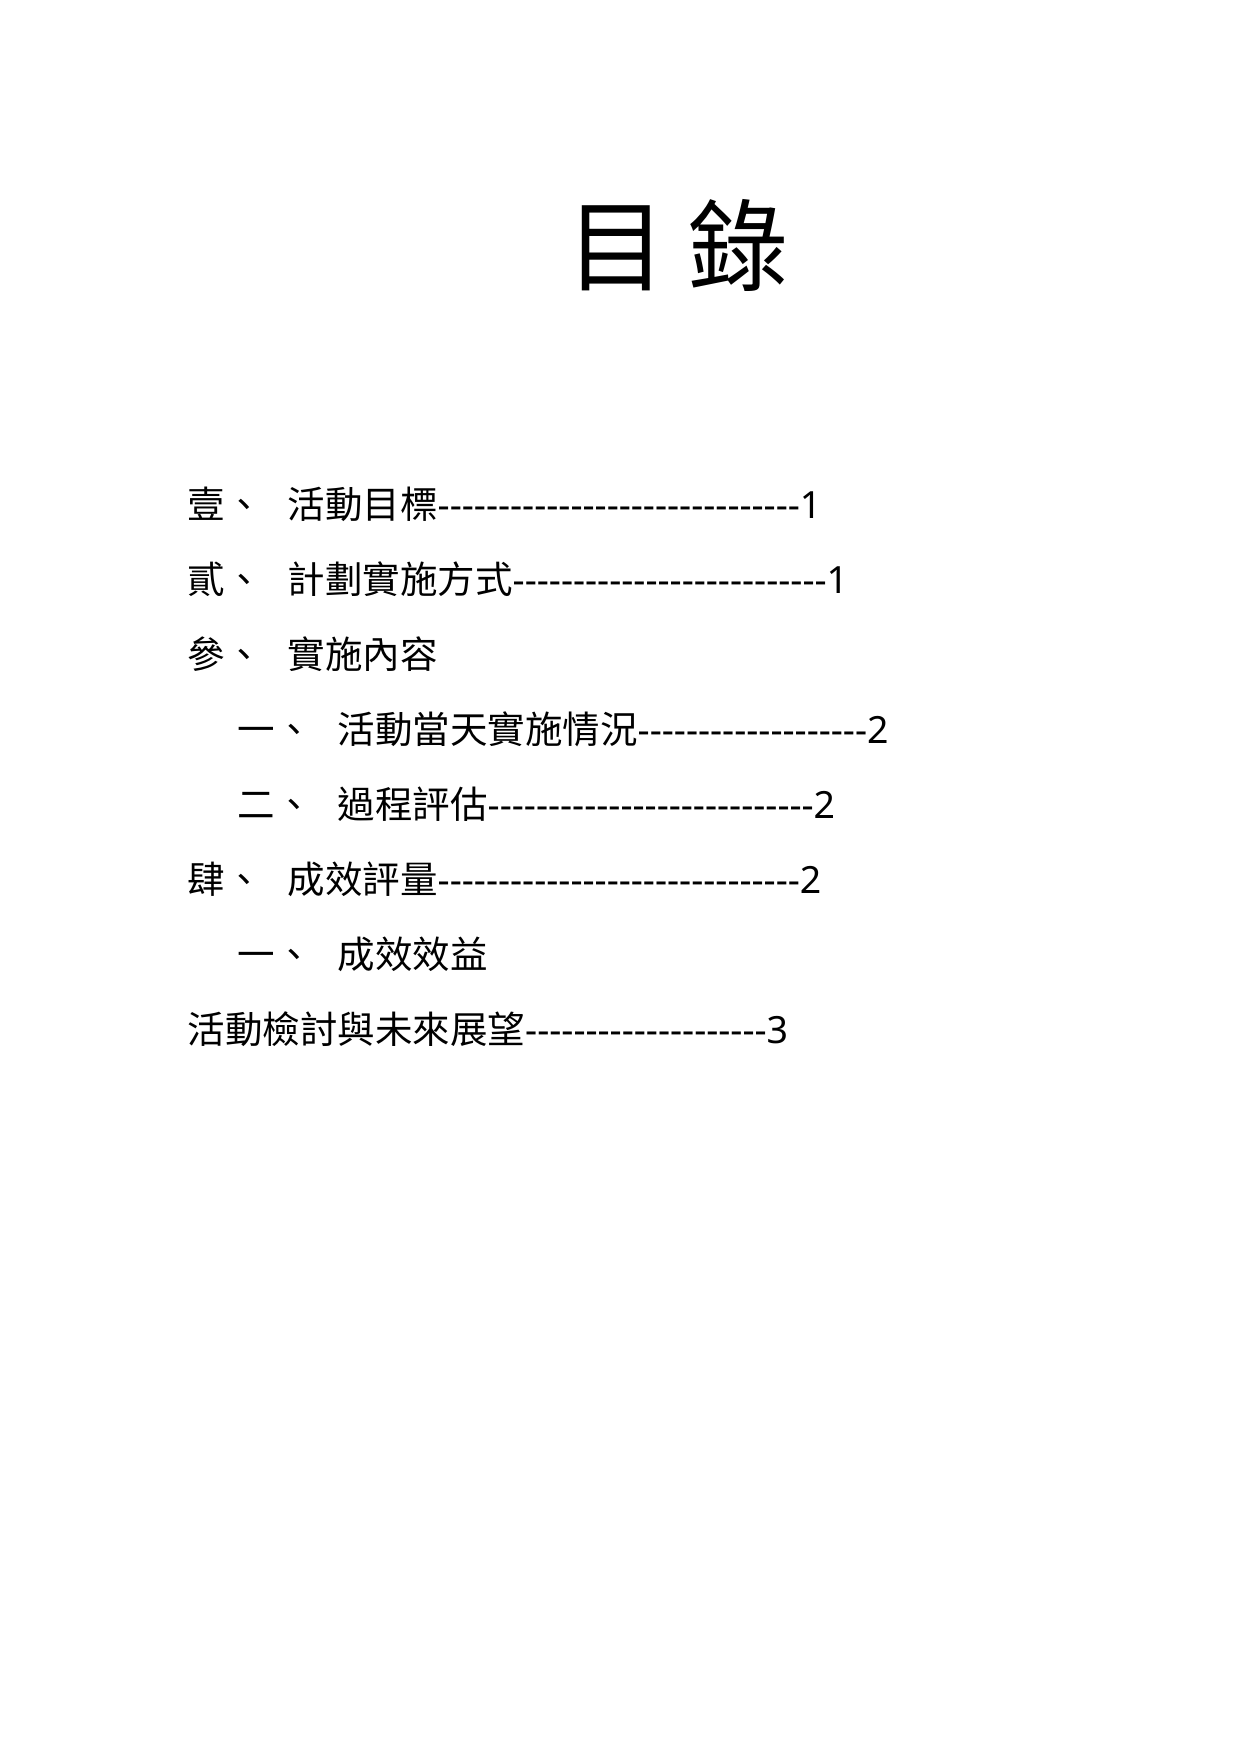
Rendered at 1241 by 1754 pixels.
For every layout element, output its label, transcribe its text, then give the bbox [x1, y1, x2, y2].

text 活動檢討與未來展望--------------------3 [187, 989, 1167, 1064]
list 實施內容 [187, 614, 1167, 689]
list 活動當天實施情況-------------------2 [237, 689, 1167, 764]
list 成效評量------------------------------2 [187, 839, 1167, 914]
list 計劃實施方式--------------------------1 [187, 539, 1167, 614]
list 成效效益 [237, 914, 1167, 989]
list 活動目標------------------------------1 [187, 464, 1167, 539]
text 目 錄 [187, 164, 1167, 314]
list 過程評估---------------------------2 [237, 764, 1167, 839]
